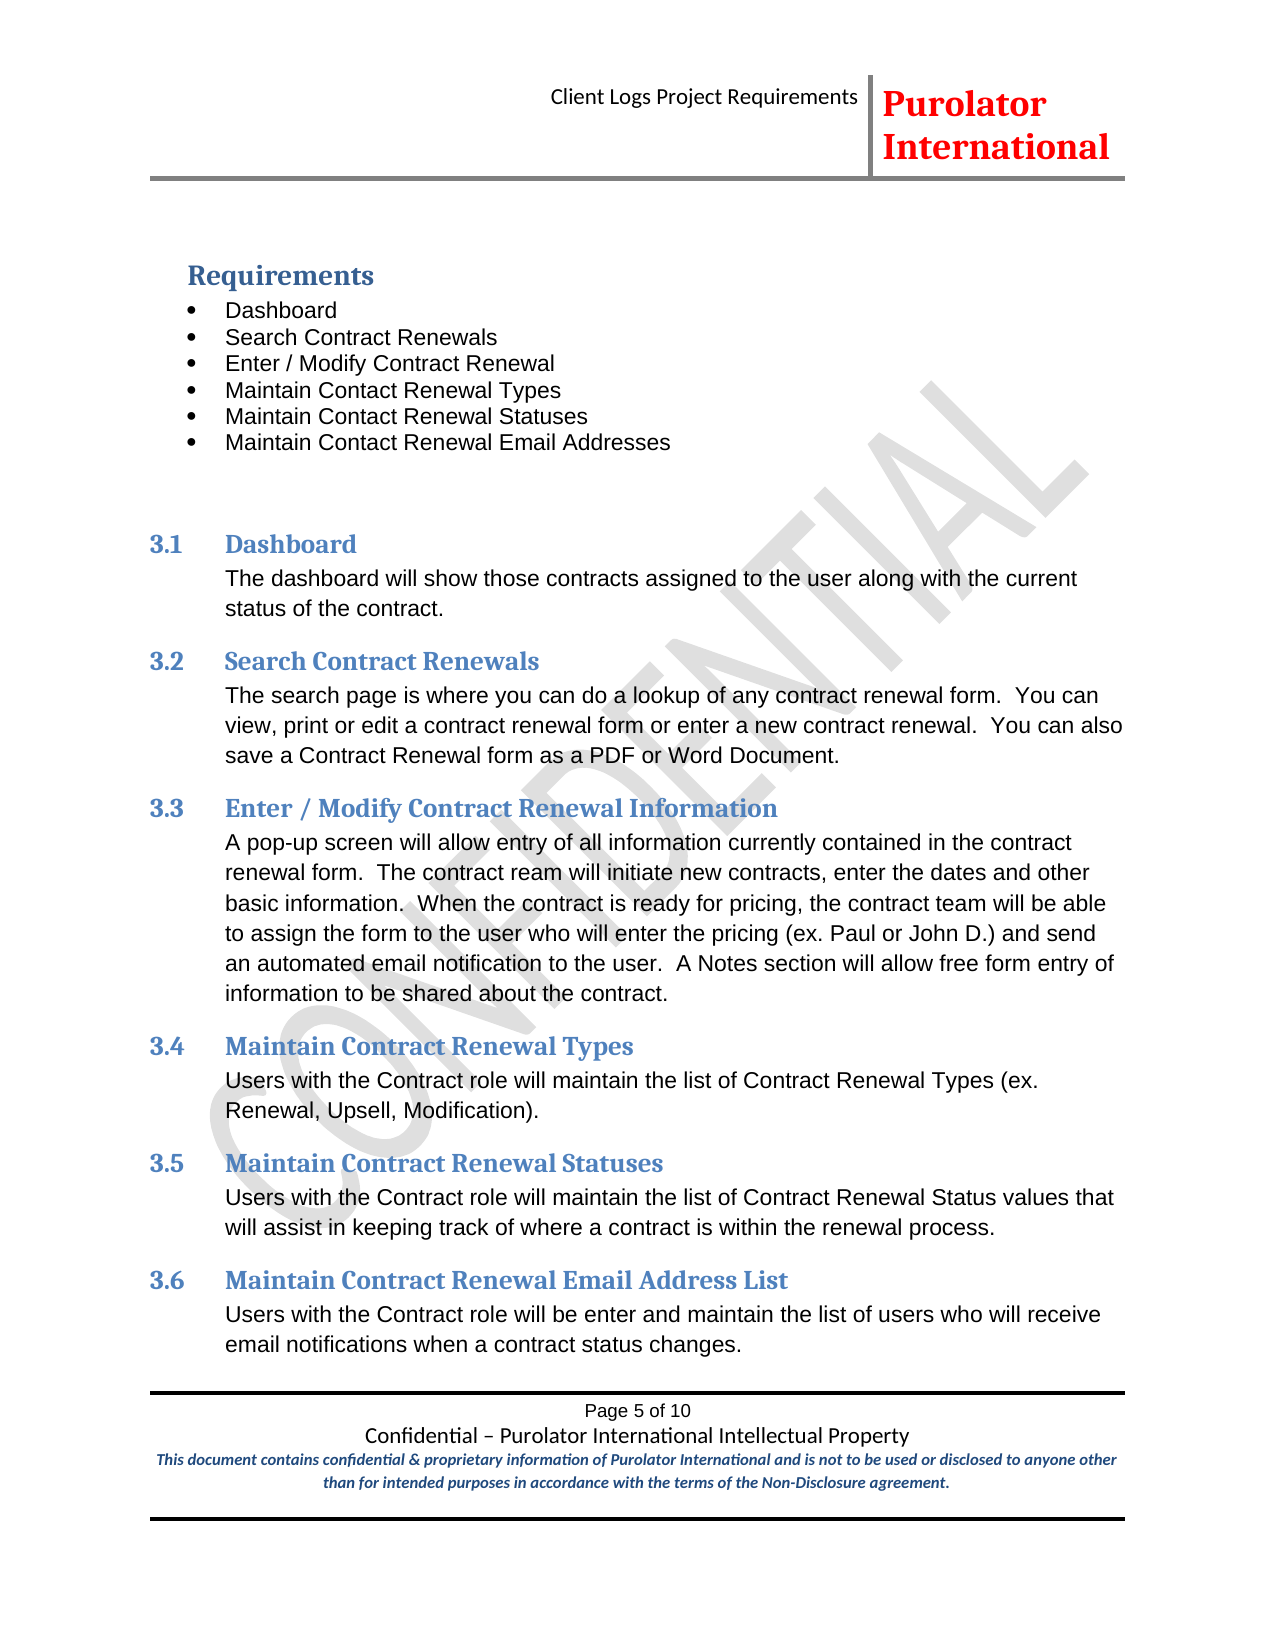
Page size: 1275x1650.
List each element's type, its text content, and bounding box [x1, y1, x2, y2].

text The dashboard will show those contracts assigned to the user along with the current status of the contract. [225, 565, 1125, 621]
text Users with the Contract role will maintain the list of Contract Renewal Status values that will assist in keeping track of where a contract is within the renewal process. [225, 1184, 1125, 1240]
text The search page is where you can do a lookup of any contract renewal form. You can view, print or edit a contract renewal form or enter a new contract renewal. You can also save a Contract Renewal form as a PDF or Word Document. [225, 682, 1125, 769]
text A pop-up screen will allow entry of all information currently contained in the contract renewal form. The contract ream will initiate new contracts, enter the dates and other basic information. When the contract is ready for pricing, the contract team will be able to assign the form to the user who will enter the pricing (ex. Paul or John D.) and send an automated email notification to the user. A Notes section will allow free form entry of information to be shared about the contract. [225, 829, 1125, 1006]
text Users with the Contract role will be enter and maintain the list of users who will receive email notifications when a contract status changes. [225, 1301, 1125, 1357]
list Maintain Contact Renewal Email Addresses [187, 429, 1125, 456]
subtitle Maintain Contract Renewal Statuses [150, 1148, 1125, 1179]
subtitle Requirements [187, 259, 1125, 292]
subtitle Search Contract Renewals [150, 646, 1125, 677]
list Enter / Modify Contract Renewal [187, 350, 1125, 377]
subtitle Maintain Contract Renewal Email Address List [150, 1265, 1125, 1296]
list Maintain Contact Renewal Types [187, 377, 1125, 403]
list Maintain Contact Renewal Statuses [187, 403, 1125, 429]
text Users with the Contract role will maintain the list of Contract Renewal Types (ex. Renewal, Upsell, Modification). [225, 1067, 1125, 1123]
list Search Contract Renewals [187, 324, 1125, 350]
subtitle Dashboard [150, 529, 1125, 560]
subtitle Enter / Modify Contract Renewal Information [150, 793, 1125, 824]
list Dashboard [187, 297, 1125, 324]
subtitle Maintain Contract Renewal Types [150, 1031, 1125, 1062]
